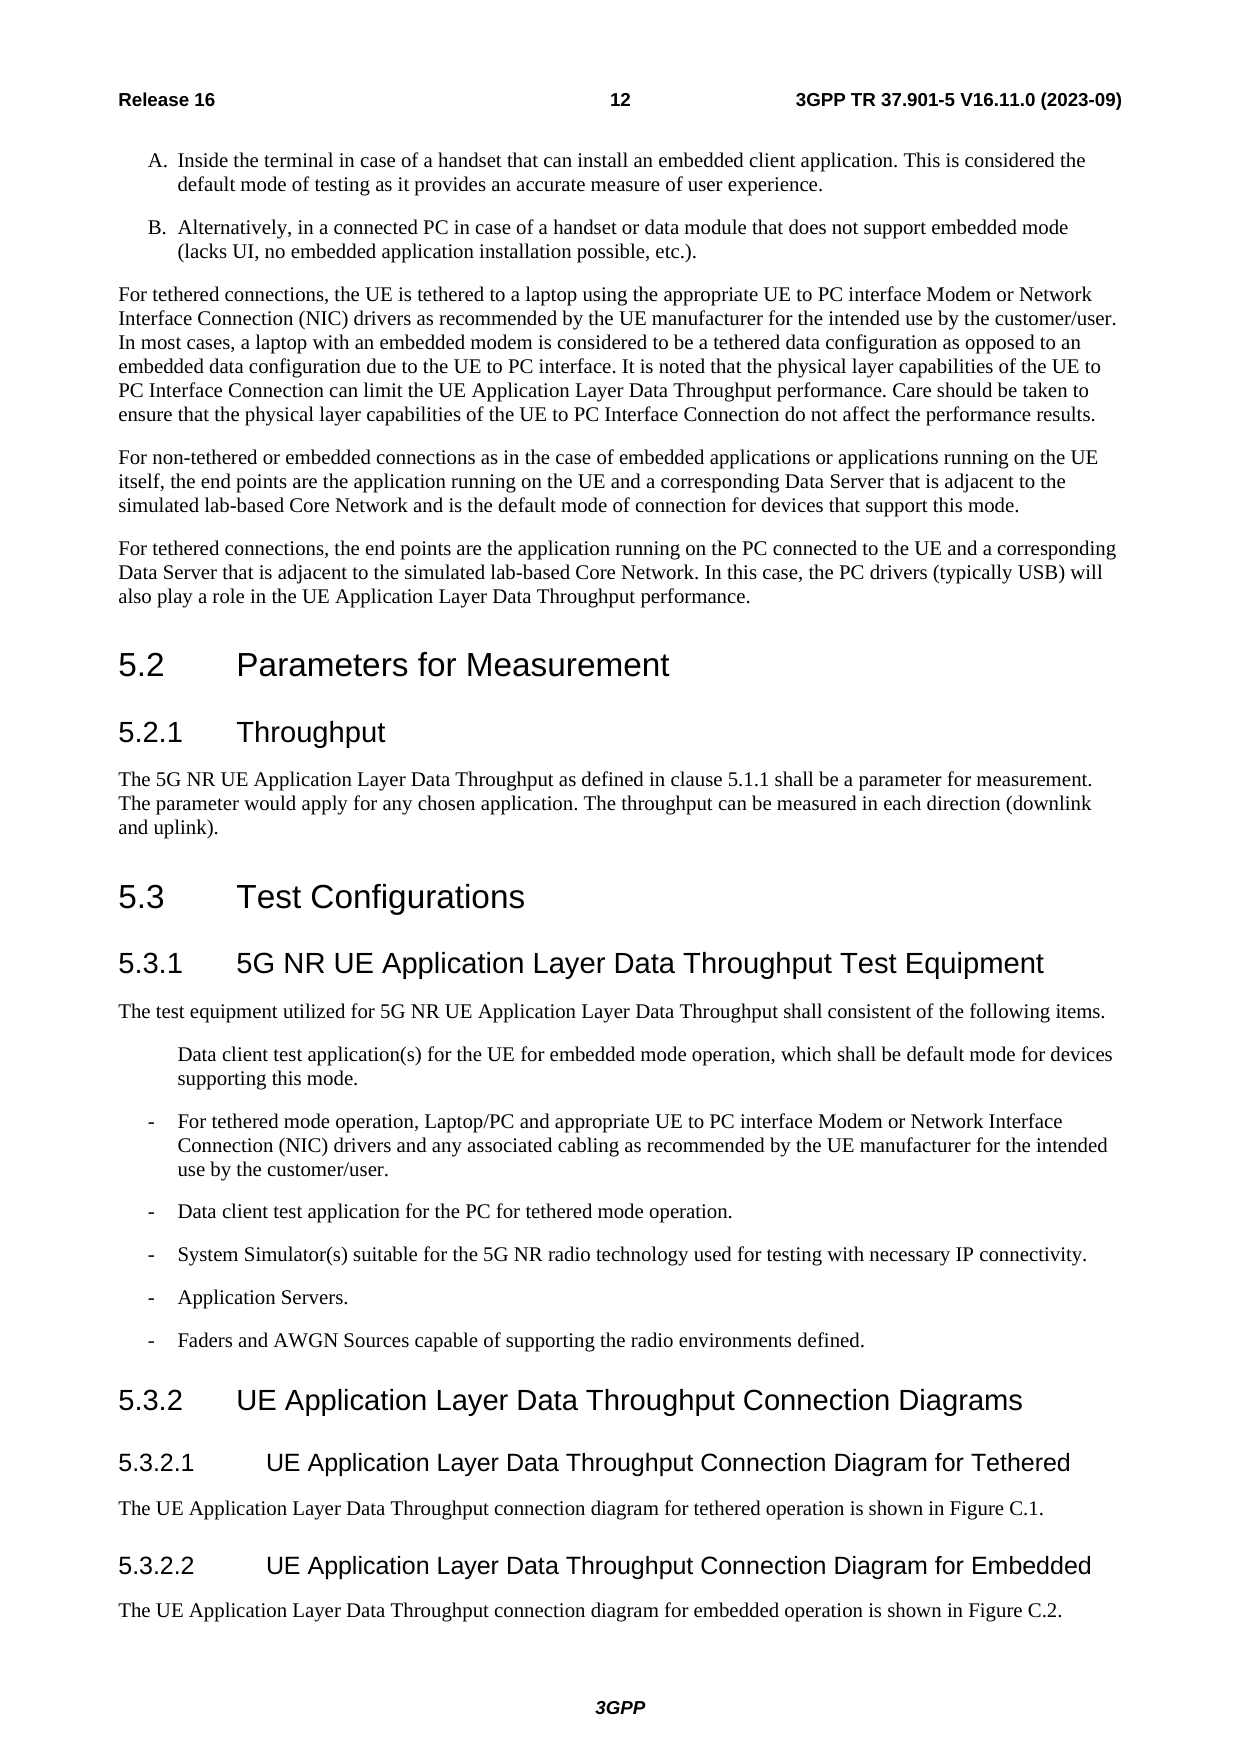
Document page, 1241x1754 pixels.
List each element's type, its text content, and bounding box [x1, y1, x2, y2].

text - Faders and AWGN Sources capable of supporting the radio environments defined. [148, 1328, 1122, 1352]
text For tethered connections, the end points are the application running on the PC connected to the UE and a corresponding Data Server that is adjacent to the simulated lab-based Core Network. In this case, the PC drivers (typically USB) will also play a role in the UE Application Layer Data Throughput performance. [118, 536, 1122, 608]
text The 5G NR UE Application Layer Data Throughput as defined in clause 5.1.1 shall be a parameter for measurement. The parameter would apply for any chosen application. The throughput can be measured in each direction (downlink and uplink). [118, 767, 1122, 839]
subtitle 5.2 Parameters for Measurement [118, 645, 1122, 684]
text Data client test application(s) for the UE for embedded mode operation, which shall be default mode for devices supporting this mode. [148, 1042, 1122, 1090]
subtitle 5.3.2.2 UE Application Layer Data Throughput Connection Diagram for Embedded [118, 1551, 1122, 1579]
subtitle 5.3.2 UE Application Layer Data Throughput Connection Diagrams [118, 1383, 1122, 1417]
text For tethered connections, the UE is tethered to a laptop using the appropriate UE to PC interface Modem or Network Interface Connection (NIC) drivers as recommended by the UE manufacturer for the intended use by the customer/user. In most cases, a laptop with an embedded modem is considered to be a tethered data configuration as opposed to an embedded data configuration due to the UE to PC interface. It is noted that the physical layer capabilities of the UE to PC Interface Connection can limit the UE Application Layer Data Throughput performance. Care should be taken to ensure that the physical layer capabilities of the UE to PC Interface Connection do not affect the performance results. [118, 281, 1122, 426]
text - Application Servers. [148, 1285, 1122, 1309]
text - For tethered mode operation, Laptop/PC and appropriate UE to PC interface Modem or Network Interface Connection (NIC) drivers and any associated cabling as recommended by the UE manufacturer for the intended use by the customer/user. [148, 1108, 1122, 1181]
text For non-tethered or embedded connections as in the case of embedded applications or applications running on the UE itself, the end points are the application running on the UE and a corresponding Data Server that is adjacent to the simulated lab-based Core Network and is the default mode of connection for devices that support this mode. [118, 444, 1122, 517]
subtitle 5.3 Test Configurations [118, 877, 1122, 915]
text A. Inside the terminal in case of a handset that can install an embedded client application. This is considered the default mode of testing as it provides an accurate measure of user experience. [148, 148, 1122, 196]
text The test equipment utilized for 5G NR UE Application Layer Data Throughput shall consistent of the following items. [118, 999, 1122, 1023]
subtitle 5.2.1 Throughput [118, 715, 1122, 748]
subtitle 5.3.2.1 UE Application Layer Data Throughput Connection Diagram for Tethered [118, 1448, 1122, 1477]
text The UE Application Layer Data Throughput connection diagram for embedded operation is shown in Figure C.2. [118, 1598, 1122, 1622]
subtitle 5.3.1 5G NR UE Application Layer Data Throughput Test Equipment [118, 947, 1122, 980]
text The UE Application Layer Data Throughput connection diagram for tethered operation is shown in Figure C.1. [118, 1496, 1122, 1519]
text - System Simulator(s) suitable for the 5G NR radio technology used for testing with necessary IP connectivity. [148, 1242, 1122, 1266]
text B. Alternatively, in a connected PC in case of a handset or data module that does not support embedded mode (lacks UI, no embedded application installation possible, etc.). [148, 214, 1122, 263]
text - Data client test application for the PC for tethered mode operation. [148, 1199, 1122, 1223]
